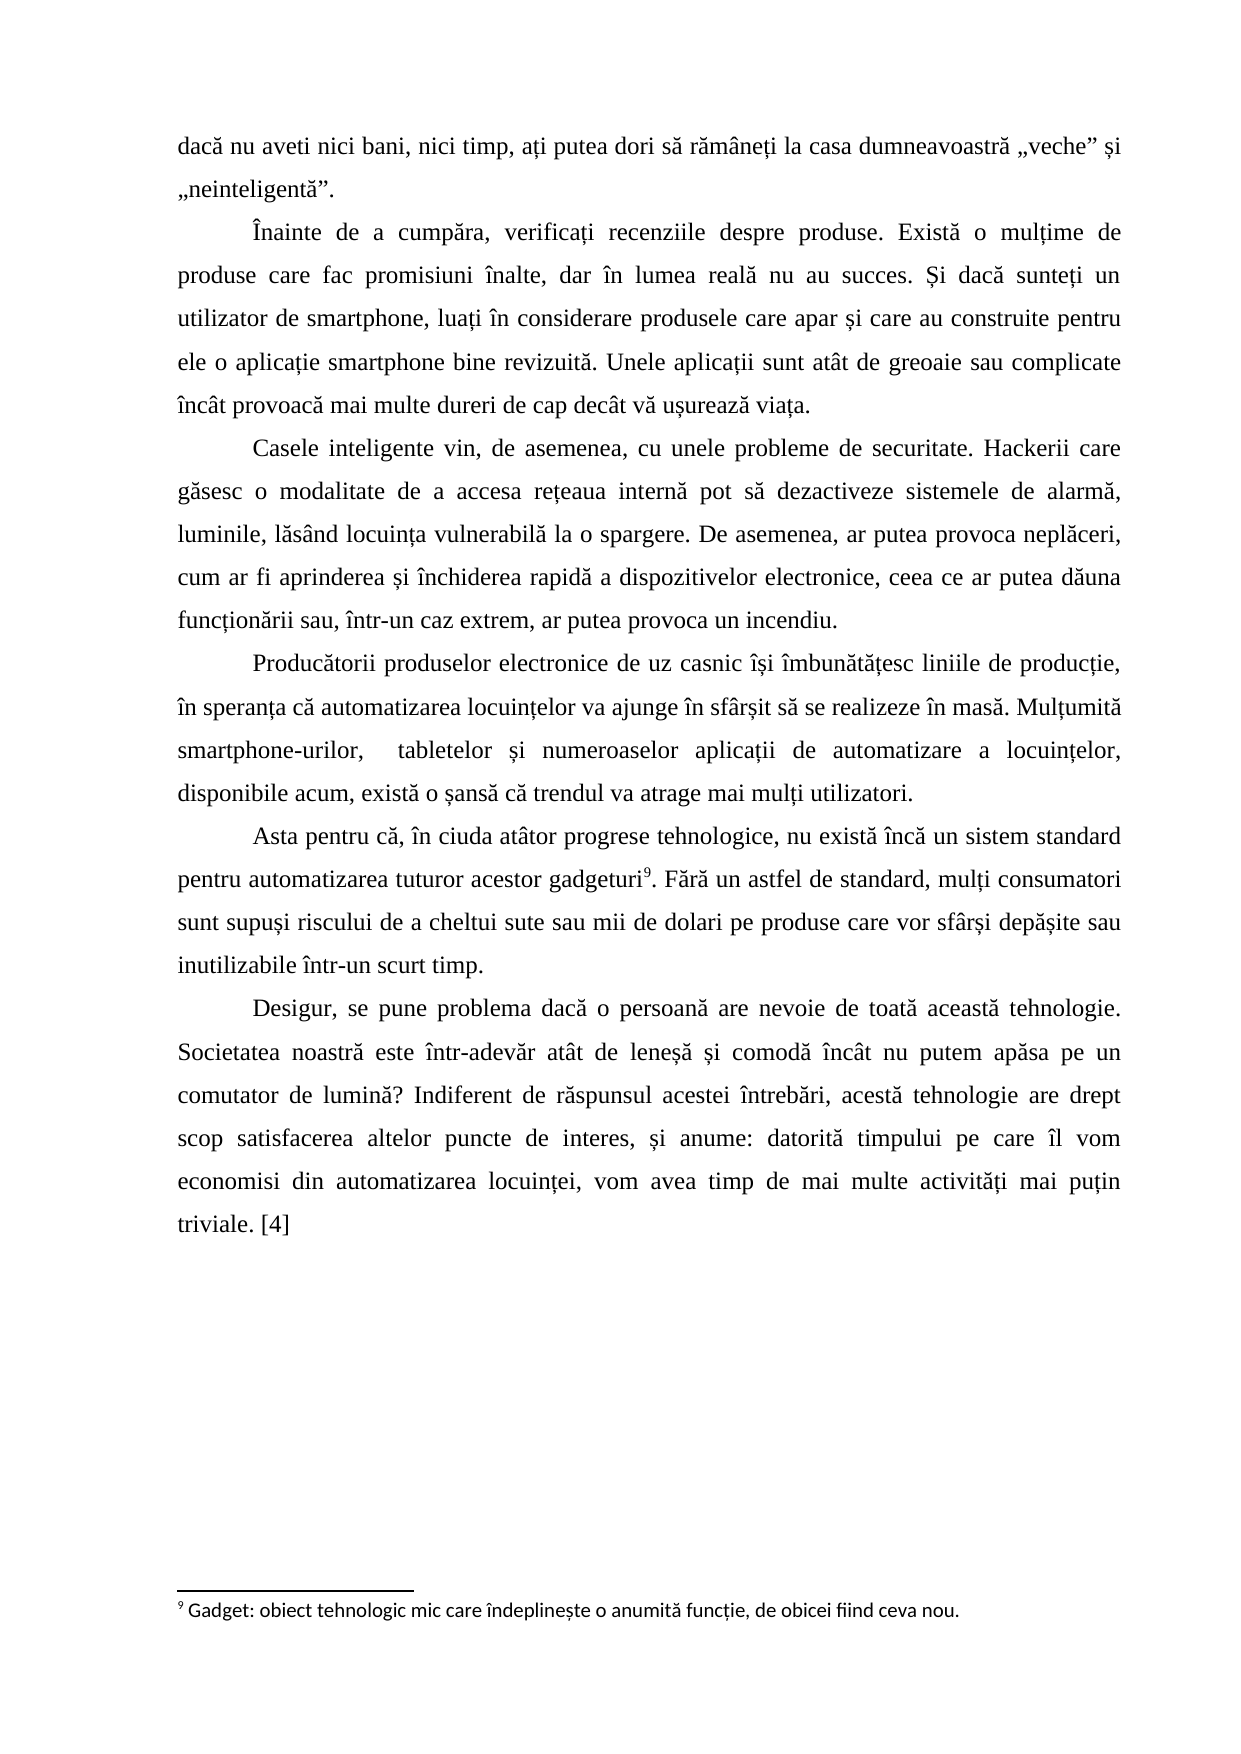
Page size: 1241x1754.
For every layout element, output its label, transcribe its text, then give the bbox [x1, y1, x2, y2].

text Desigur, se pune problema dacă o persoană are nevoie de toată această tehnologie. Societatea noastră este într-adevăr atât de leneșă și comodă încât nu putem apăsa pe un comutator de lumină? Indiferent de răspunsul acestei întrebări, acestă tehnologie are drept scop satisfacerea altelor puncte de interes, și anume: datorită timpului pe care îl vom economisi din automatizarea locuinței, vom avea timp de mai multe activități mai puțin triviale. [177, 993, 1122, 1238]
text Producătorii produselor electronice de uz casnic își îmbunătățesc liniile de producție, în speranța că automatizarea locuințelor va ajunge în sfârșit să se realizeze în masă. Mulțumită smartphone-urilor, tabletelor și numeroaselor aplicații de automatizare a locuințelor, disponibile acum, există o șansă că trendul va atrage mai mulți utilizatori. [177, 648, 1122, 807]
text Asta pentru că, în ciuda atâtor progrese tehnologice, nu există încă un sistem standard pentru automatizarea tuturor acestor gadgeturi. Fără un astfel de standard, mulți consumatori sunt supuși riscului de a cheltui sute sau mii de dolari pe produse care vor sfârși depășite sau inutilizabile într-un scurt timp. [177, 821, 1122, 979]
text Casele inteligente vin, de asemenea, cu unele probleme de securitate. Hackerii care găsesc o modalitate de a accesa rețeaua internă pot să dezactiveze sistemele de alarmă, luminile, lăsând locuința vulnerabilă la o spargere. De asemenea, ar putea provoca neplăceri, cum ar fi aprinderea și închiderea rapidă a dispozitivelor electronice, ceea ce ar putea dăuna funcționării sau, într-un caz extrem, ar putea provoca un incendiu. [177, 433, 1122, 634]
